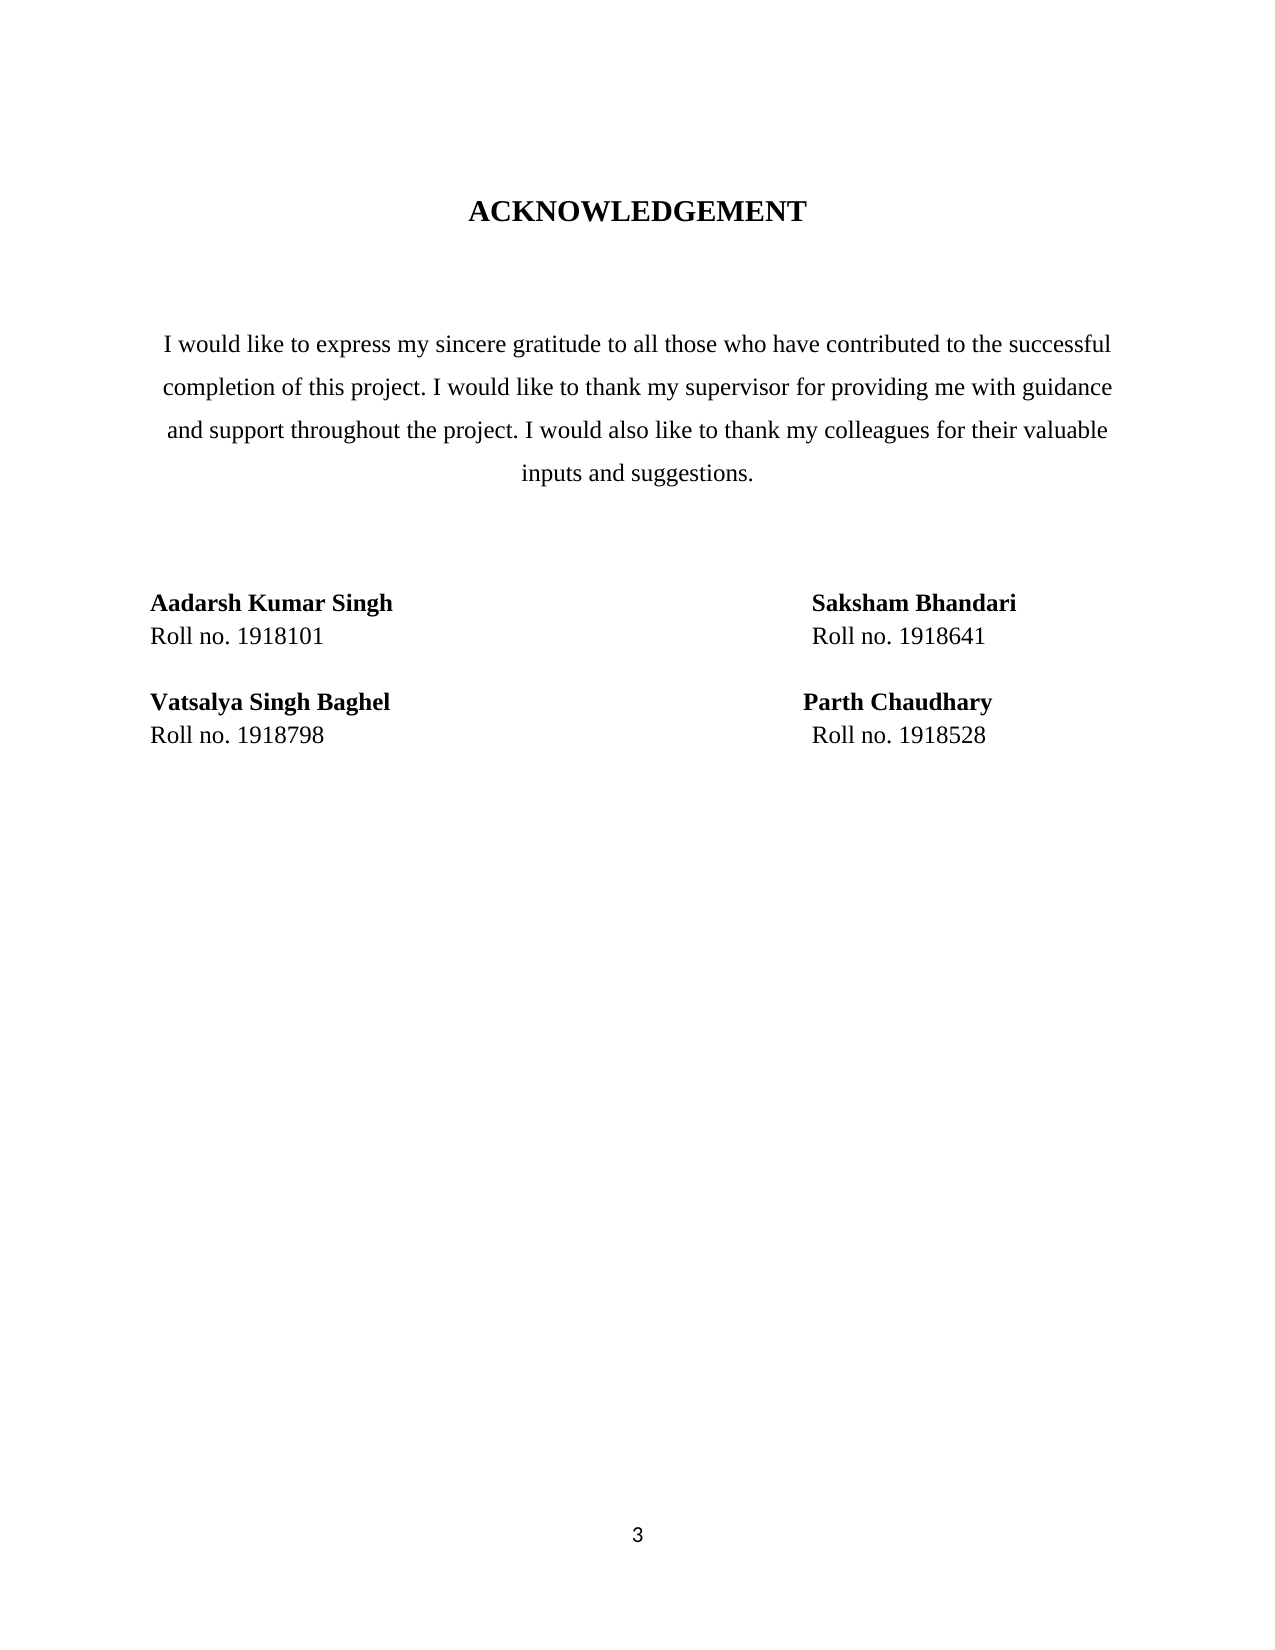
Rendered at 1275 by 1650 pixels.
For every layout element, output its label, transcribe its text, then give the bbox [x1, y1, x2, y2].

text Roll no. 1918798 Roll no. 1918528 [150, 720, 1125, 749]
text Vatsalya Singh Baghel Parth Chaudhary [150, 687, 1125, 716]
text I would like to express my sincere gratitude to all those who have contributed to the successful completion of this project. I would like to thank my supervisor for providing me with guidance and support throughout the project. I would also like to thank my colleagues for their valuable inputs and suggestions. [150, 329, 1125, 487]
text Aadarsh Kumar Singh Saksham Bhandari [150, 588, 1125, 617]
text ACKNOWLEDGEMENT [150, 193, 1125, 228]
text Roll no. 1918101 Roll no. 1918641 [150, 621, 1125, 649]
